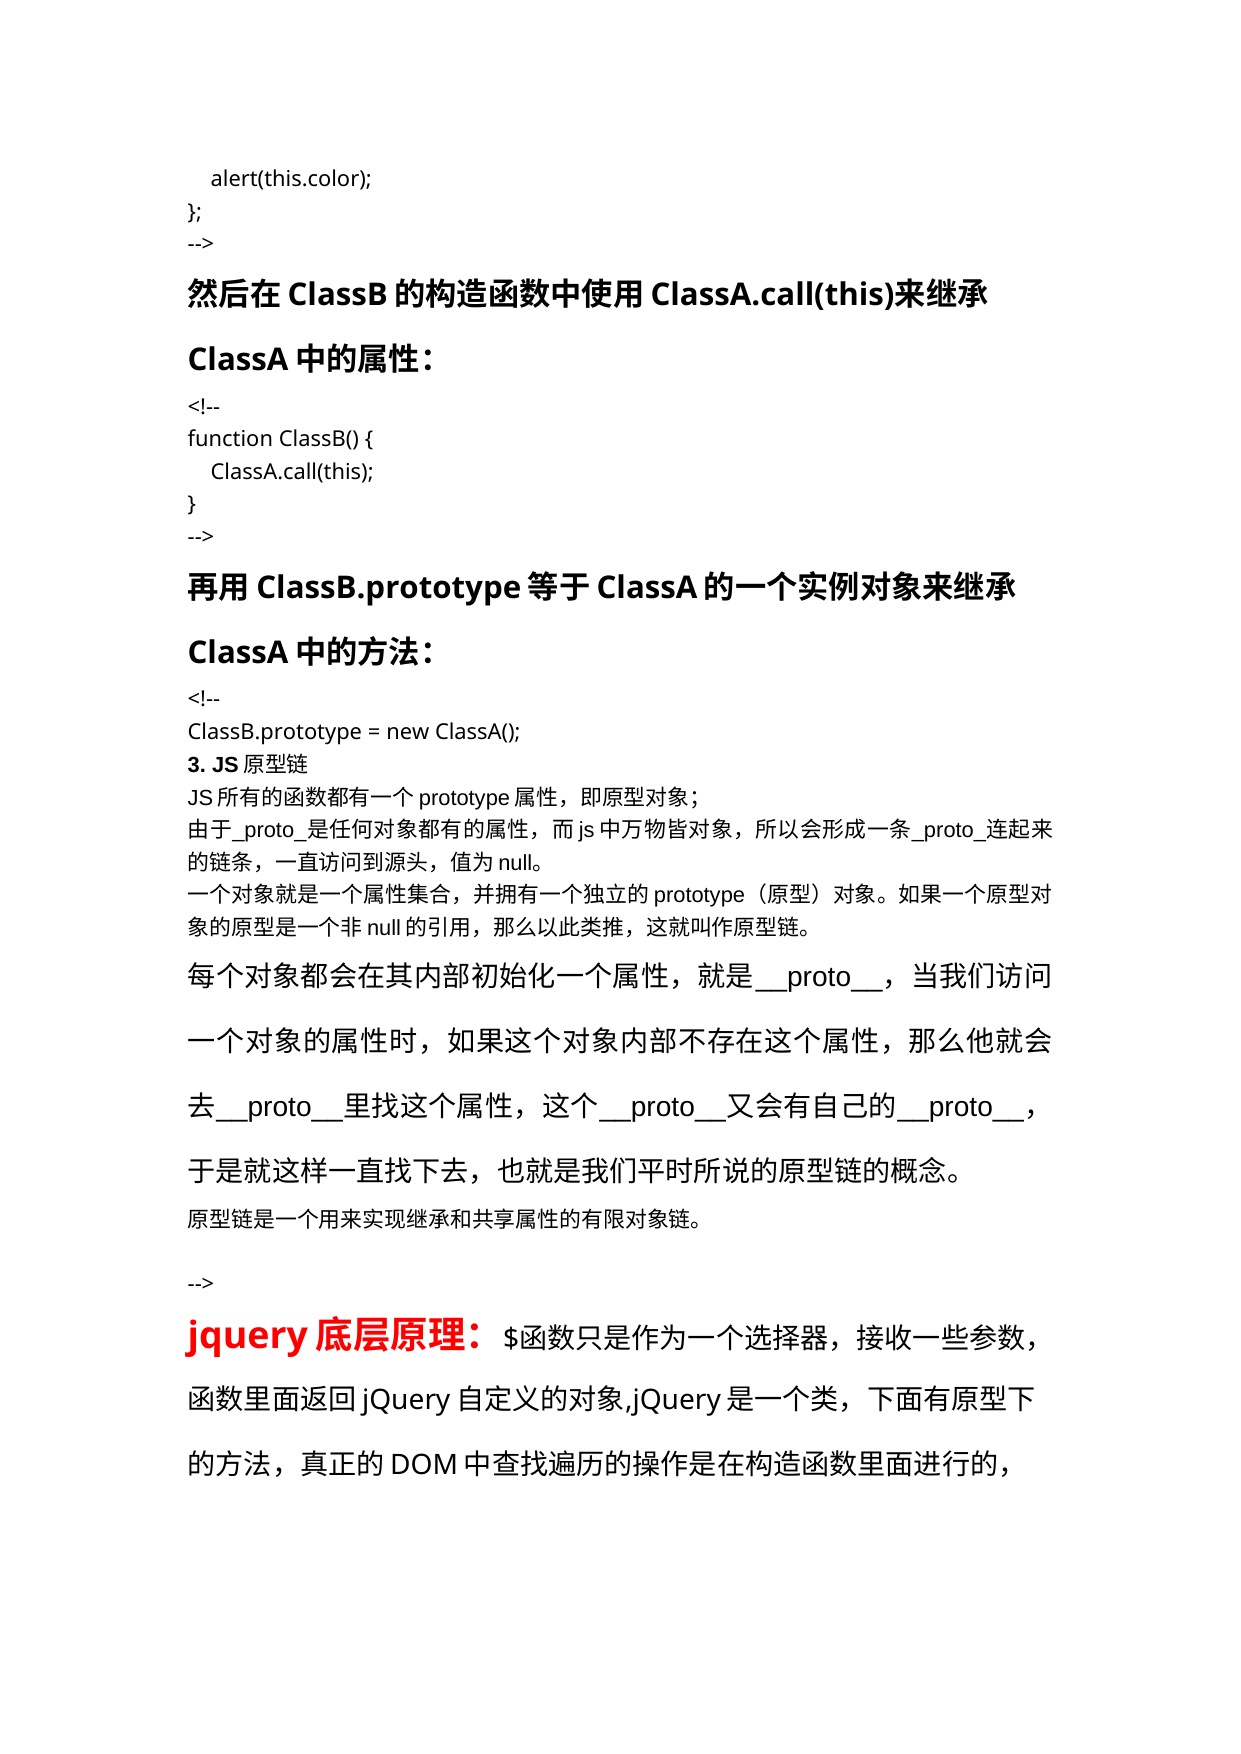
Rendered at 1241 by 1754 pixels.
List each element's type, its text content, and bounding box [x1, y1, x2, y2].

text <!-- [187, 682, 1053, 714]
text ClassA.call(this); [187, 454, 1053, 487]
text 原型链是一个用来实现继承和共享属性的有限对象链。 [187, 1202, 1053, 1234]
text } [187, 487, 1053, 519]
text 由于_proto_是任何对象都有的属性，而js中万物皆对象，所以会形成一条_proto_连起来的链条，一直访问到源头，值为null。 [187, 812, 1053, 877]
text }; [187, 194, 1053, 227]
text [187, 1299, 1053, 1494]
text function ClassB() { [187, 422, 1053, 454]
text ClassB.prototype = new ClassA(); [187, 714, 1053, 747]
text --> [187, 1267, 1053, 1299]
text --> [187, 227, 1053, 259]
text <!-- [187, 389, 1053, 422]
text 每个对象都会在其内部初始化一个属性，就是__proto__，当我们访问一个对象的属性时，如果这个对象内部不存在这个属性，那么他就会去__proto__里找这个属性，这个__proto__又会有自己的__proto__，于是就这样一直找下去，也就是我们平时所说的原型链的概念。 [187, 942, 1053, 1202]
text JS所有的函数都有一个prototype属性，即原型对象； [187, 779, 1053, 812]
text 再用ClassB.prototype等于ClassA的一个实例对象来继承ClassA中的方法： [187, 552, 1053, 682]
text --> [187, 519, 1053, 552]
text 一个对象就是一个属性集合，并拥有一个独立的prototype（原型）对象。如果一个原型对象的原型是一个非null的引用，那么以此类推，这就叫作原型链。 [187, 877, 1053, 942]
text alert(this.color); [187, 162, 1053, 194]
text 3. JS原型链 [187, 747, 1053, 779]
text 然后在ClassB的构造函数中使用ClassA.call(this)来继承ClassA中的属性： [187, 259, 1053, 389]
